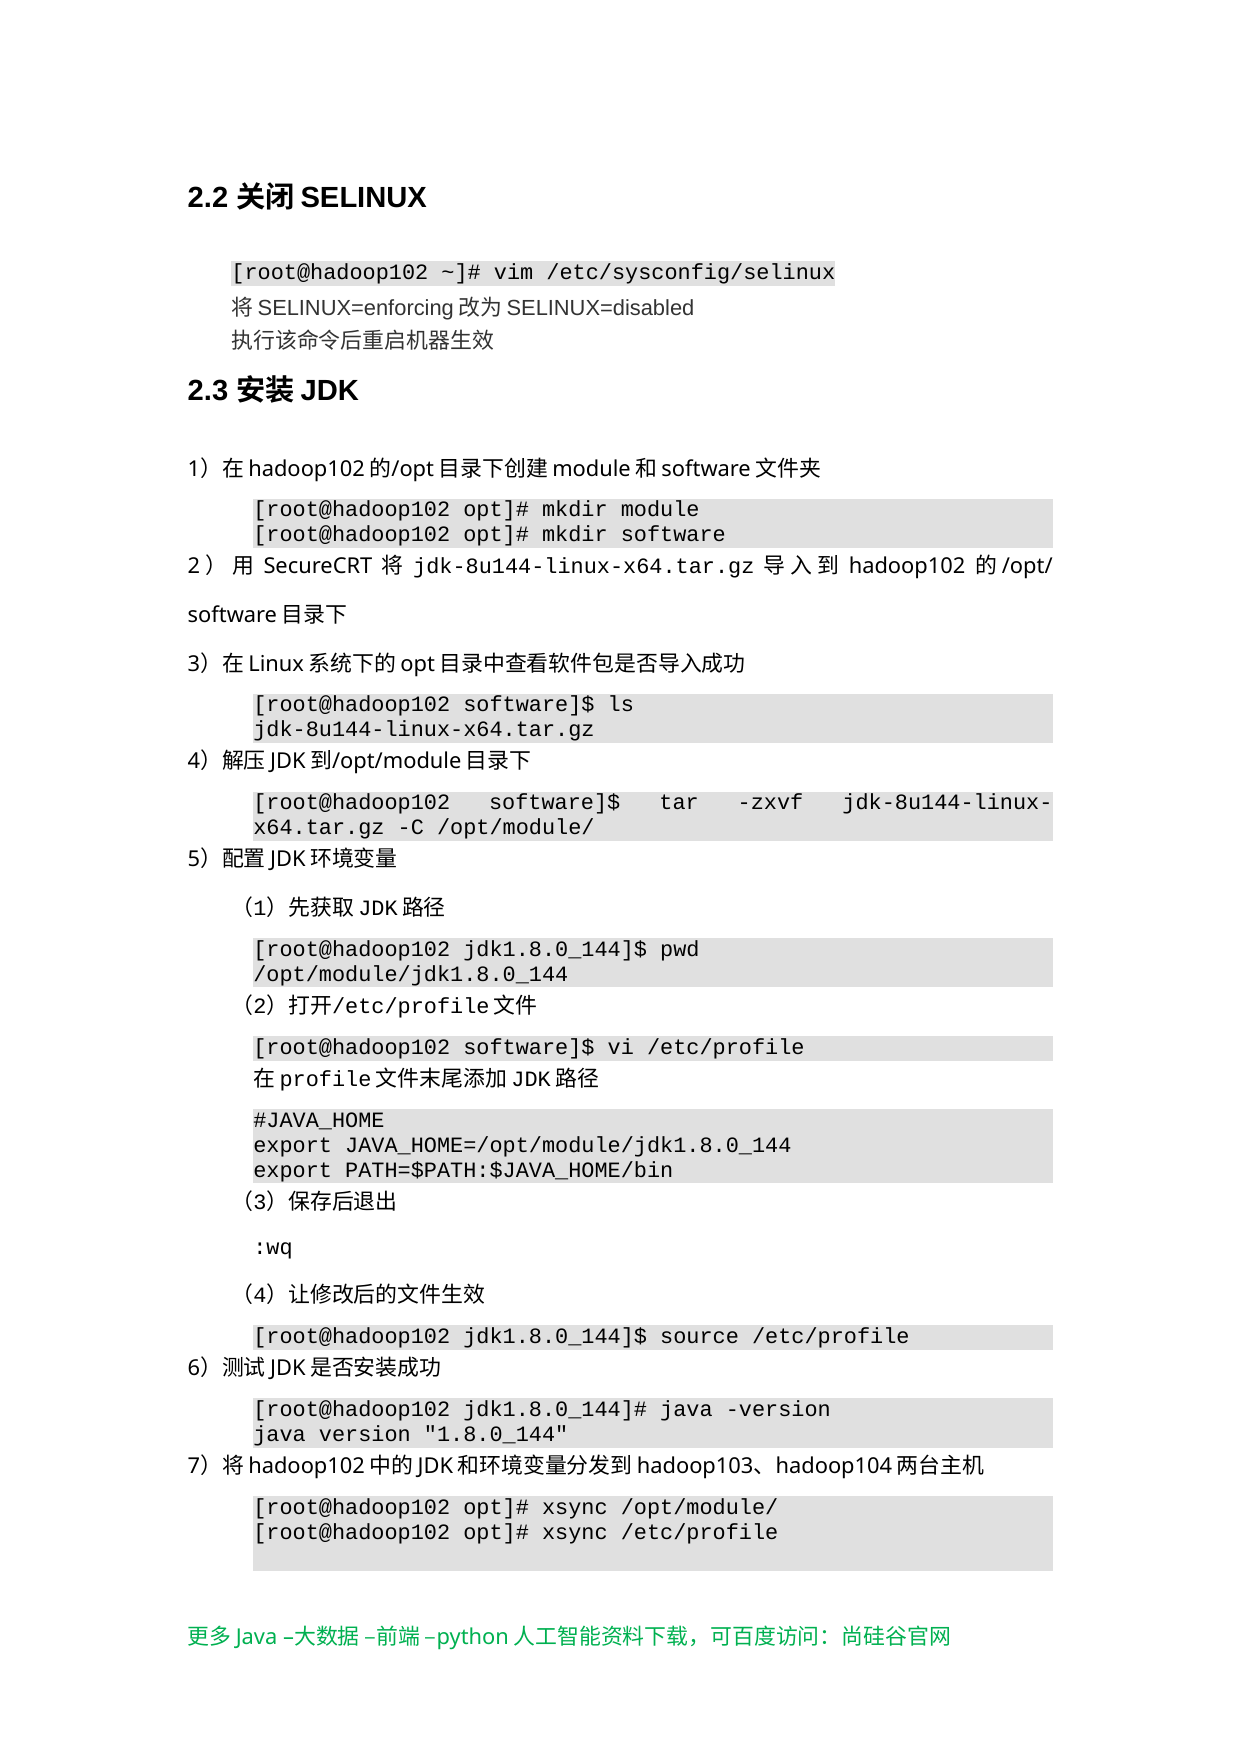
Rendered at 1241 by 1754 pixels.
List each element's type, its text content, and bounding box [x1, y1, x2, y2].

text 4）解压JDK到/opt/module目录下 [187, 743, 1053, 776]
text 5）配置JDK环境变量 [187, 841, 1053, 874]
text [root@hadoop102 opt]# mkdir software [253, 523, 1053, 548]
text 3）在Linux系统下的opt目录中查看软件包是否导入成功 [187, 645, 1053, 678]
text 执行该命令后重启机器生效 [231, 322, 1053, 355]
text （2）打开/etc/profile文件 [187, 987, 1053, 1020]
text export JAVA_HOME=/opt/module/jdk1.8.0_144 [253, 1134, 1053, 1159]
text 1）在hadoop102的/opt目录下创建module和software文件夹 [187, 450, 1053, 483]
text [root@hadoop102 jdk1.8.0_144]$ source /etc/profile [253, 1325, 1053, 1350]
text [root@hadoop102 software]$ tar -zxvf jdk-8u144-linux-x64.tar.gz -C /opt/module/ [253, 792, 1053, 841]
text jdk-8u144-linux-x64.tar.gz [253, 718, 1053, 743]
text :wq [231, 1232, 1053, 1264]
text [root@hadoop102 opt]# mkdir module [253, 499, 1053, 523]
text #JAVA_HOME [253, 1109, 1053, 1134]
text 7）将hadoop102中的JDK和环境变量分发到hadoop103、hadoop104两台主机 [187, 1448, 1053, 1481]
text /opt/module/jdk1.8.0_144 [253, 963, 1053, 987]
text [root@hadoop102 software]$ ls [253, 694, 1053, 718]
text [root@hadoop102 jdk1.8.0_144]# java -version [253, 1398, 1053, 1423]
text 在profile文件末尾添加JDK路径 [209, 1061, 1053, 1093]
text （1）先获取JDK路径 [187, 889, 1053, 922]
text export PATH=$PATH:$JAVA_HOME/bin [253, 1159, 1053, 1183]
text 2.3 安装JDK [187, 355, 1053, 420]
text java version "1.8.0_144" [253, 1423, 1053, 1448]
text [root@hadoop102 opt]# xsync /opt/module/ [253, 1496, 1053, 1521]
text （4）让修改后的文件生效 [187, 1277, 1053, 1309]
text 6）测试JDK是否安装成功 [187, 1350, 1053, 1383]
text （3）保存后退出 [187, 1183, 1053, 1216]
text [root@hadoop102 opt]# xsync /etc/profile [253, 1521, 1053, 1546]
text [root@hadoop102 jdk1.8.0_144]$ pwd [253, 938, 1053, 963]
text [root@hadoop102 ~]# vim /etc/sysconfig/selinux 将SELINUX=enforcing改为SELINUX=disabled [231, 257, 1053, 322]
text 2.2 关闭SELINUX [187, 162, 1053, 227]
text 2）用SecureCRT将jdk-8u144-linux-x64.tar.gz导入到hadoop102的/opt/software目录下 [187, 548, 1053, 629]
text [root@hadoop102 software]$ vi /etc/profile [253, 1036, 1053, 1061]
